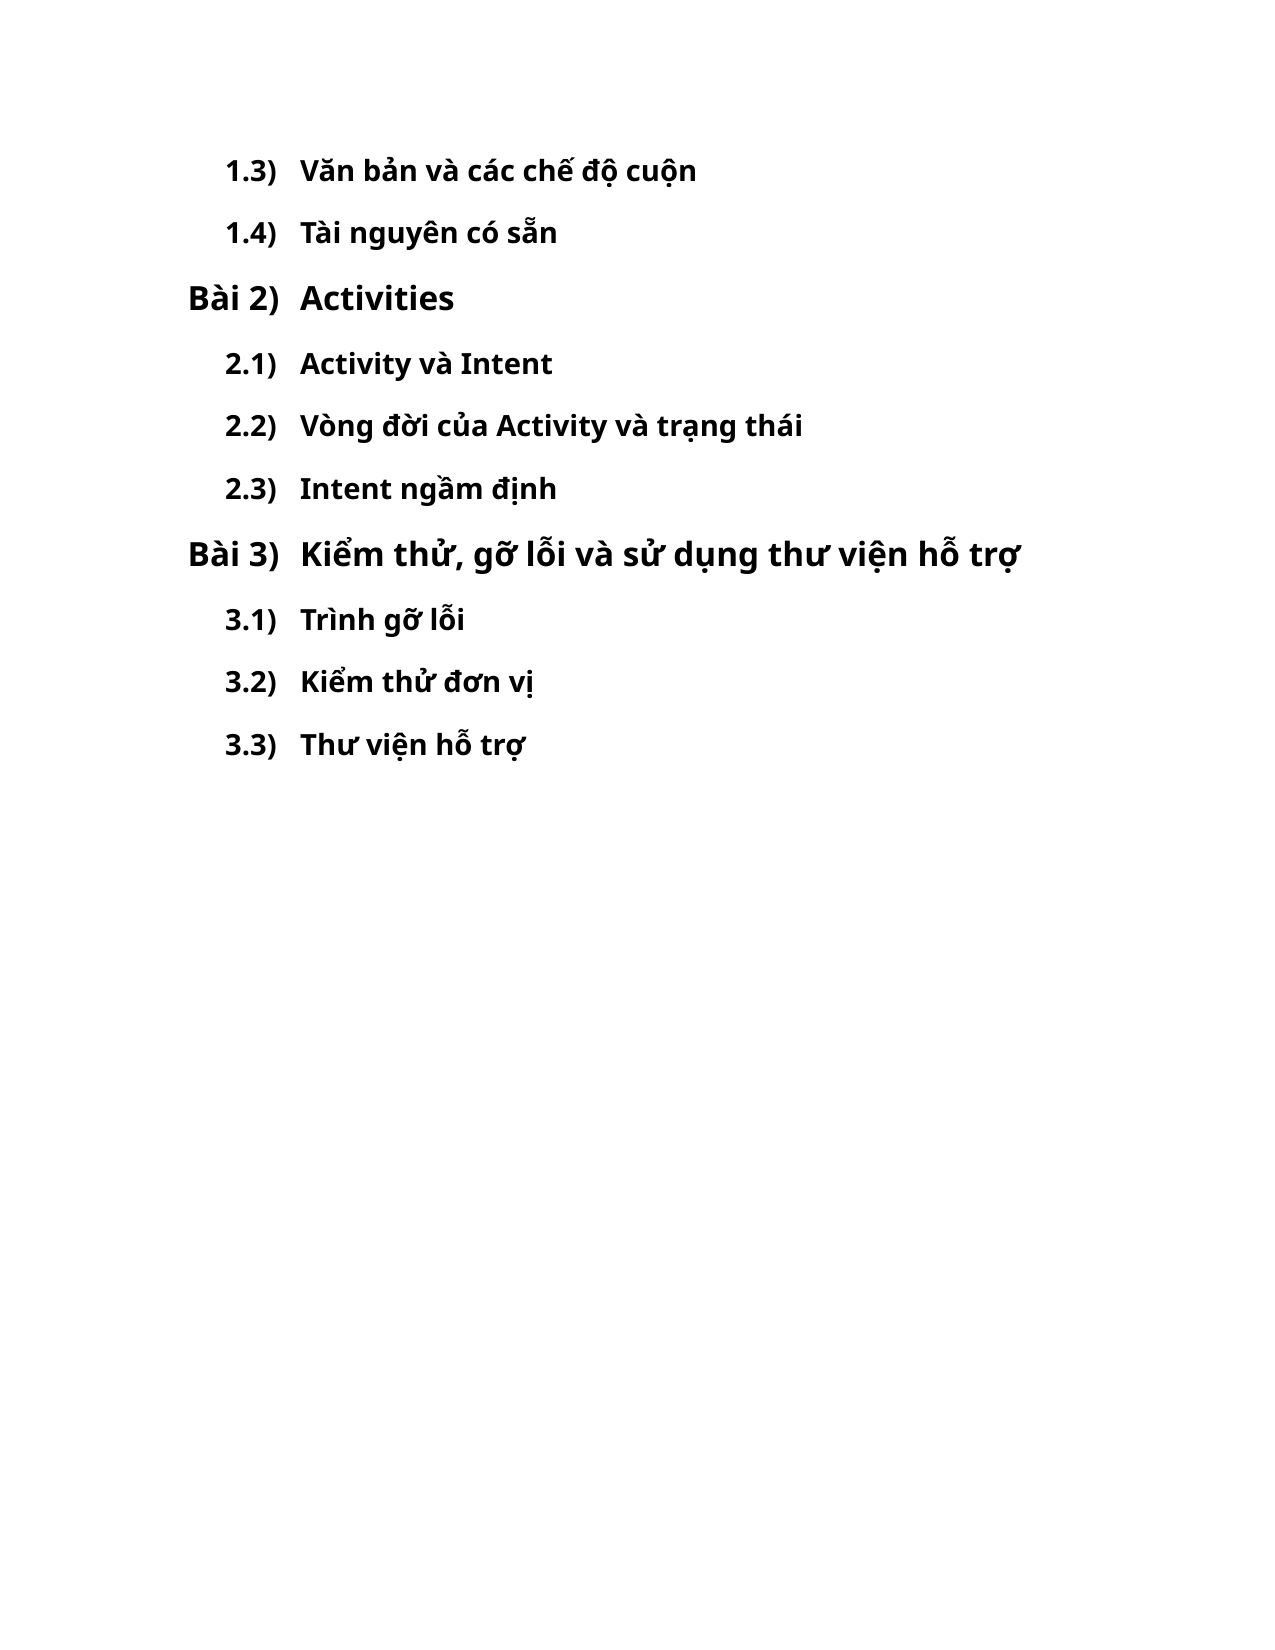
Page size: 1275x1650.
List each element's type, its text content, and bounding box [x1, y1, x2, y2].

subtitle Intent ngầm định [225, 468, 1125, 508]
subtitle Thư viện hỗ trợ [225, 724, 1125, 763]
subtitle Kiểm thử, gỡ lỗi và sử dụng thư viện hỗ trợ [187, 530, 1125, 576]
subtitle Văn bản và các chế độ cuộn [225, 150, 1125, 190]
subtitle Vòng đời của Activity và trạng thái [225, 406, 1125, 445]
subtitle Kiểm thử đơn vị [225, 661, 1125, 701]
subtitle Activities [187, 274, 1125, 320]
subtitle Tài nguyên có sẵn [225, 212, 1125, 252]
subtitle Activity và Intent [225, 343, 1125, 383]
subtitle Trình gỡ lỗi [225, 599, 1125, 639]
